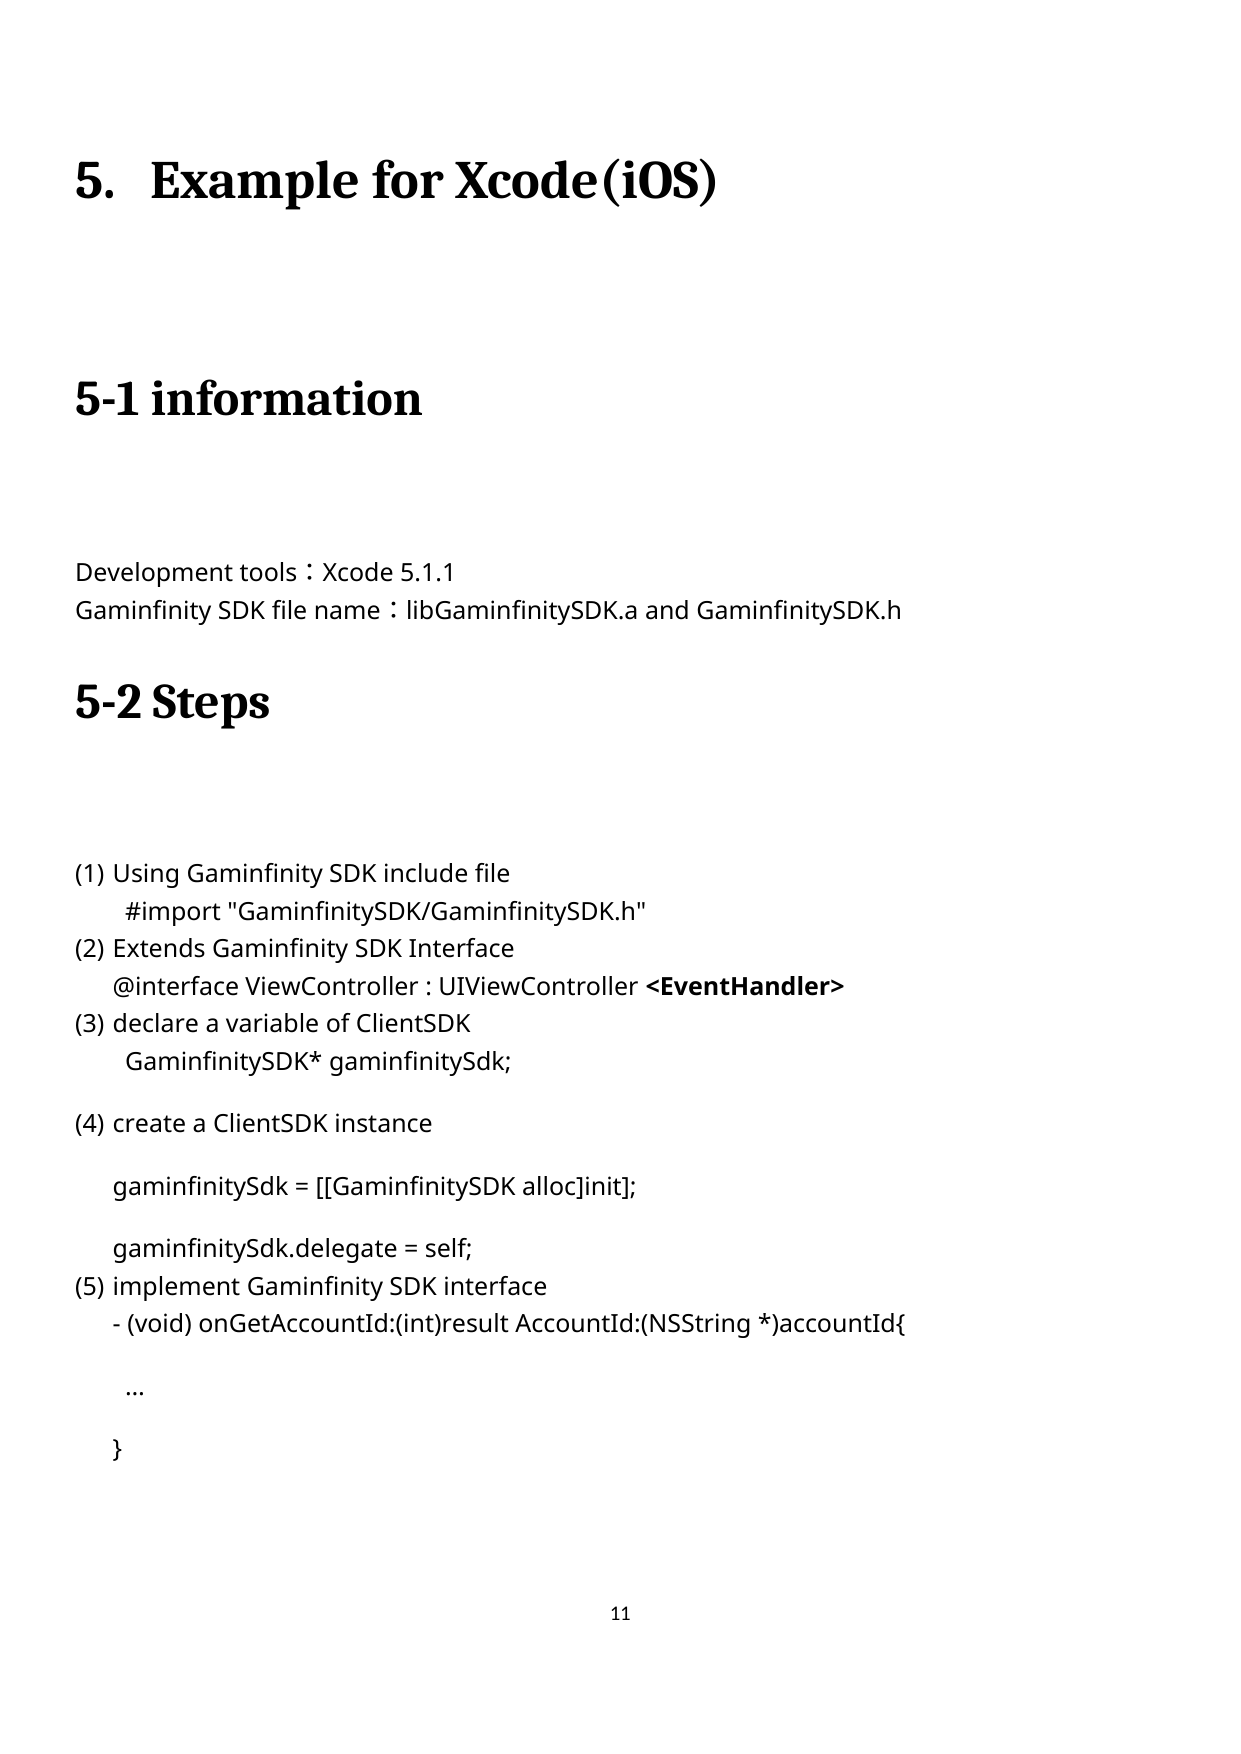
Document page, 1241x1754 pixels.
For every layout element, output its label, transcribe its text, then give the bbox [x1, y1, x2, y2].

text Gaminfinity SDK file name：libGaminfinitySDK.a and GaminfinitySDK.h [75, 589, 1165, 627]
list declare a variable of ClientSDK [75, 1004, 1165, 1042]
text } [75, 1429, 1165, 1467]
text Development tools：Xcode 5.1.1 [75, 552, 1165, 589]
text gaminfinitySdk = [[GaminfinitySDK alloc]init]; [75, 1167, 1165, 1204]
text - (void) onGetAccountId:(int)result AccountId:(NSString *)accountId{ [75, 1304, 1165, 1342]
text … [75, 1367, 1165, 1404]
list create a ClientSDK instance [75, 1104, 1165, 1142]
subtitle Example for Xcode(iOS) [75, 144, 1165, 219]
list Using Gaminfinity SDK include file [75, 854, 1165, 892]
list #import "GaminfinitySDK/GaminfinitySDK.h" [125, 892, 1165, 929]
list Extends Gaminfinity SDK Interface [75, 929, 1165, 967]
list GaminfinitySDK* gaminfinitySdk; [112, 1042, 1165, 1079]
subtitle 5-1 information [75, 362, 1165, 437]
list implement Gaminfinity SDK interface [75, 1267, 1165, 1304]
subtitle 5-2 Steps [75, 664, 1165, 739]
list @interface ViewController : UIViewController <EventHandler> [112, 967, 1165, 1004]
list gaminfinitySdk.delegate = self; [112, 1229, 1165, 1267]
